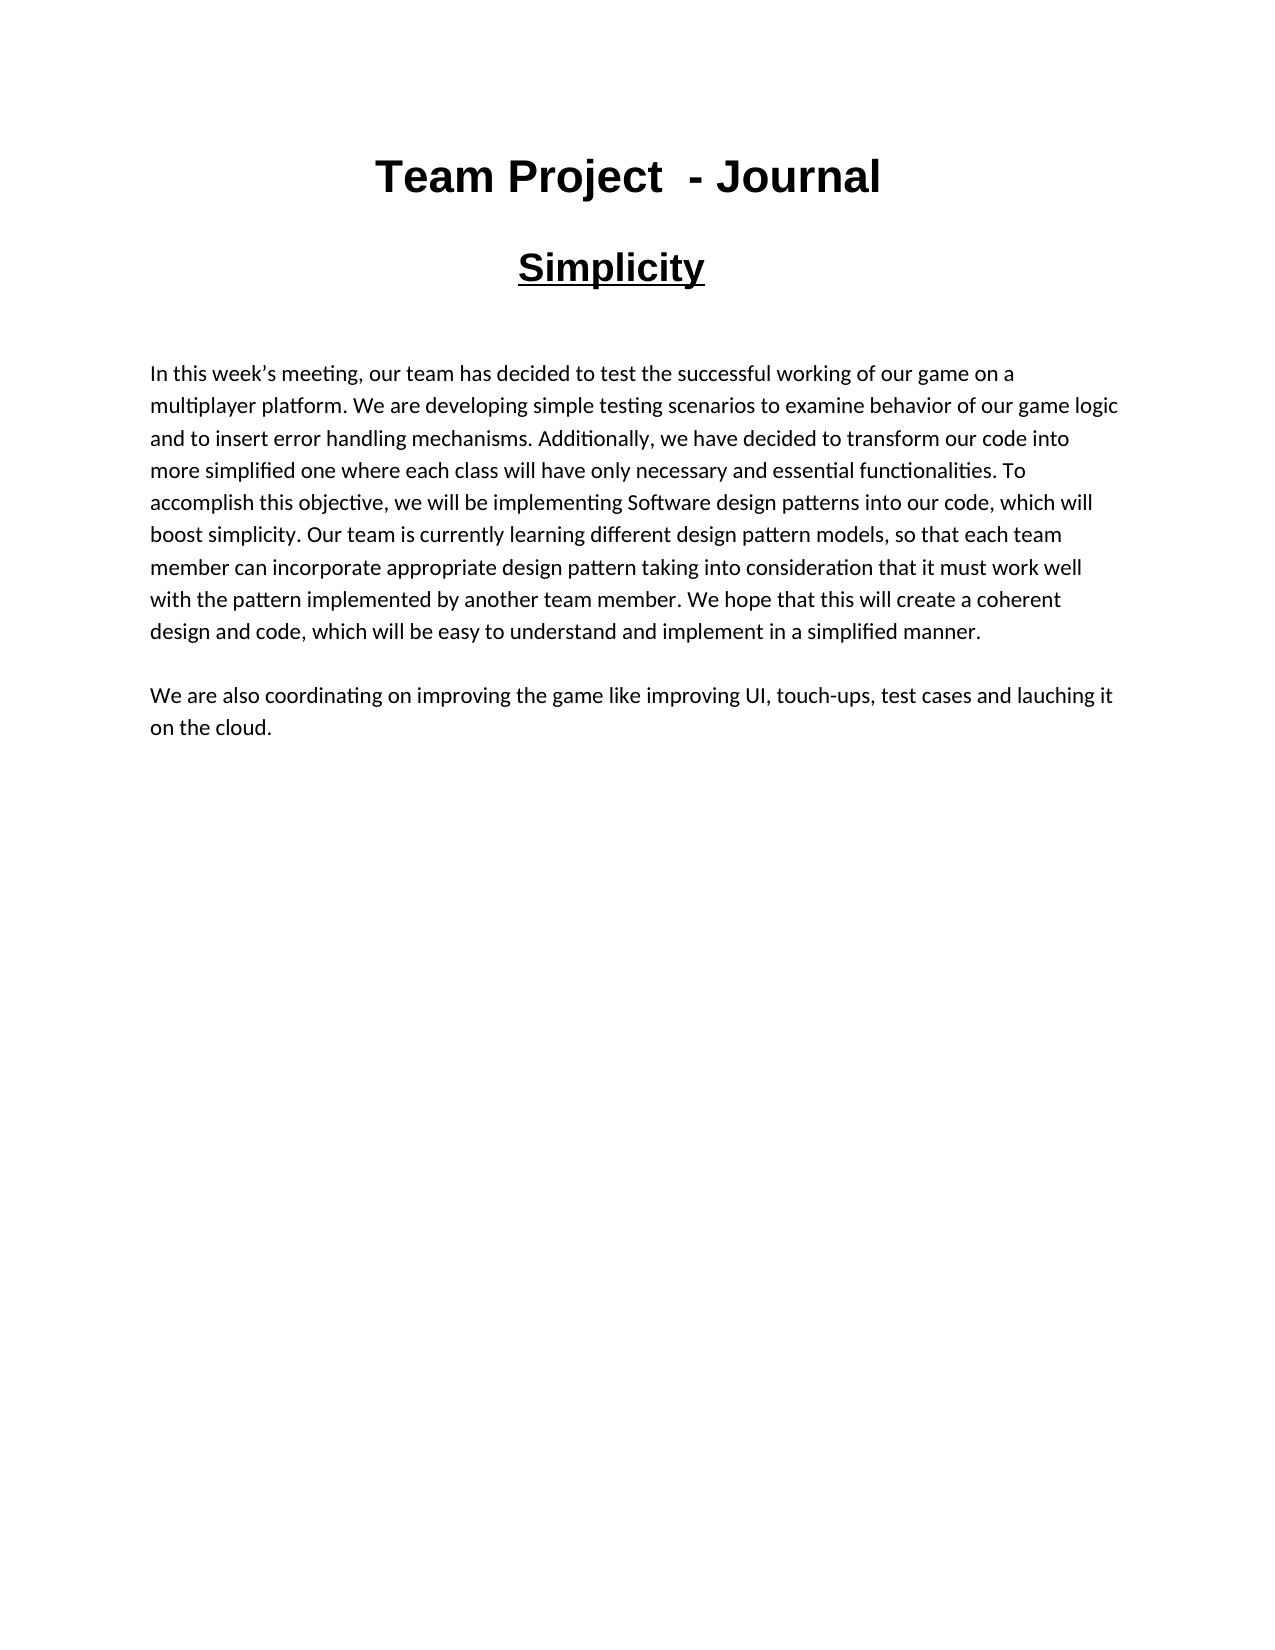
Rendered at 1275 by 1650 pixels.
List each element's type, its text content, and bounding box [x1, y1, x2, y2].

text We are also coordinating on improving the game like improving UI, touch-ups, test cases and lauching it on the cloud. [150, 681, 1125, 742]
text Team Project - Journal [150, 150, 1125, 203]
text Simplicity [150, 245, 1125, 290]
text In this week’s meeting, our team has decided to test the successful working of our game on a multiplayer platform. We are developing simple testing scenarios to examine behavior of our game logic and to insert error handling mechanisms. Additionally, we have decided to transform our code into more simplified one where each class will have only necessary and essential functionalities. To accomplish this objective, we will be implementing Software design patterns into our code, which will boost simplicity. Our team is currently learning different design pattern models, so that each team member can incorporate appropriate design pattern taking into consideration that it must work well with the pattern implemented by another team member. We hope that this will create a coherent design and code, which will be easy to understand and implement in a simplified manner. [150, 359, 1125, 645]
